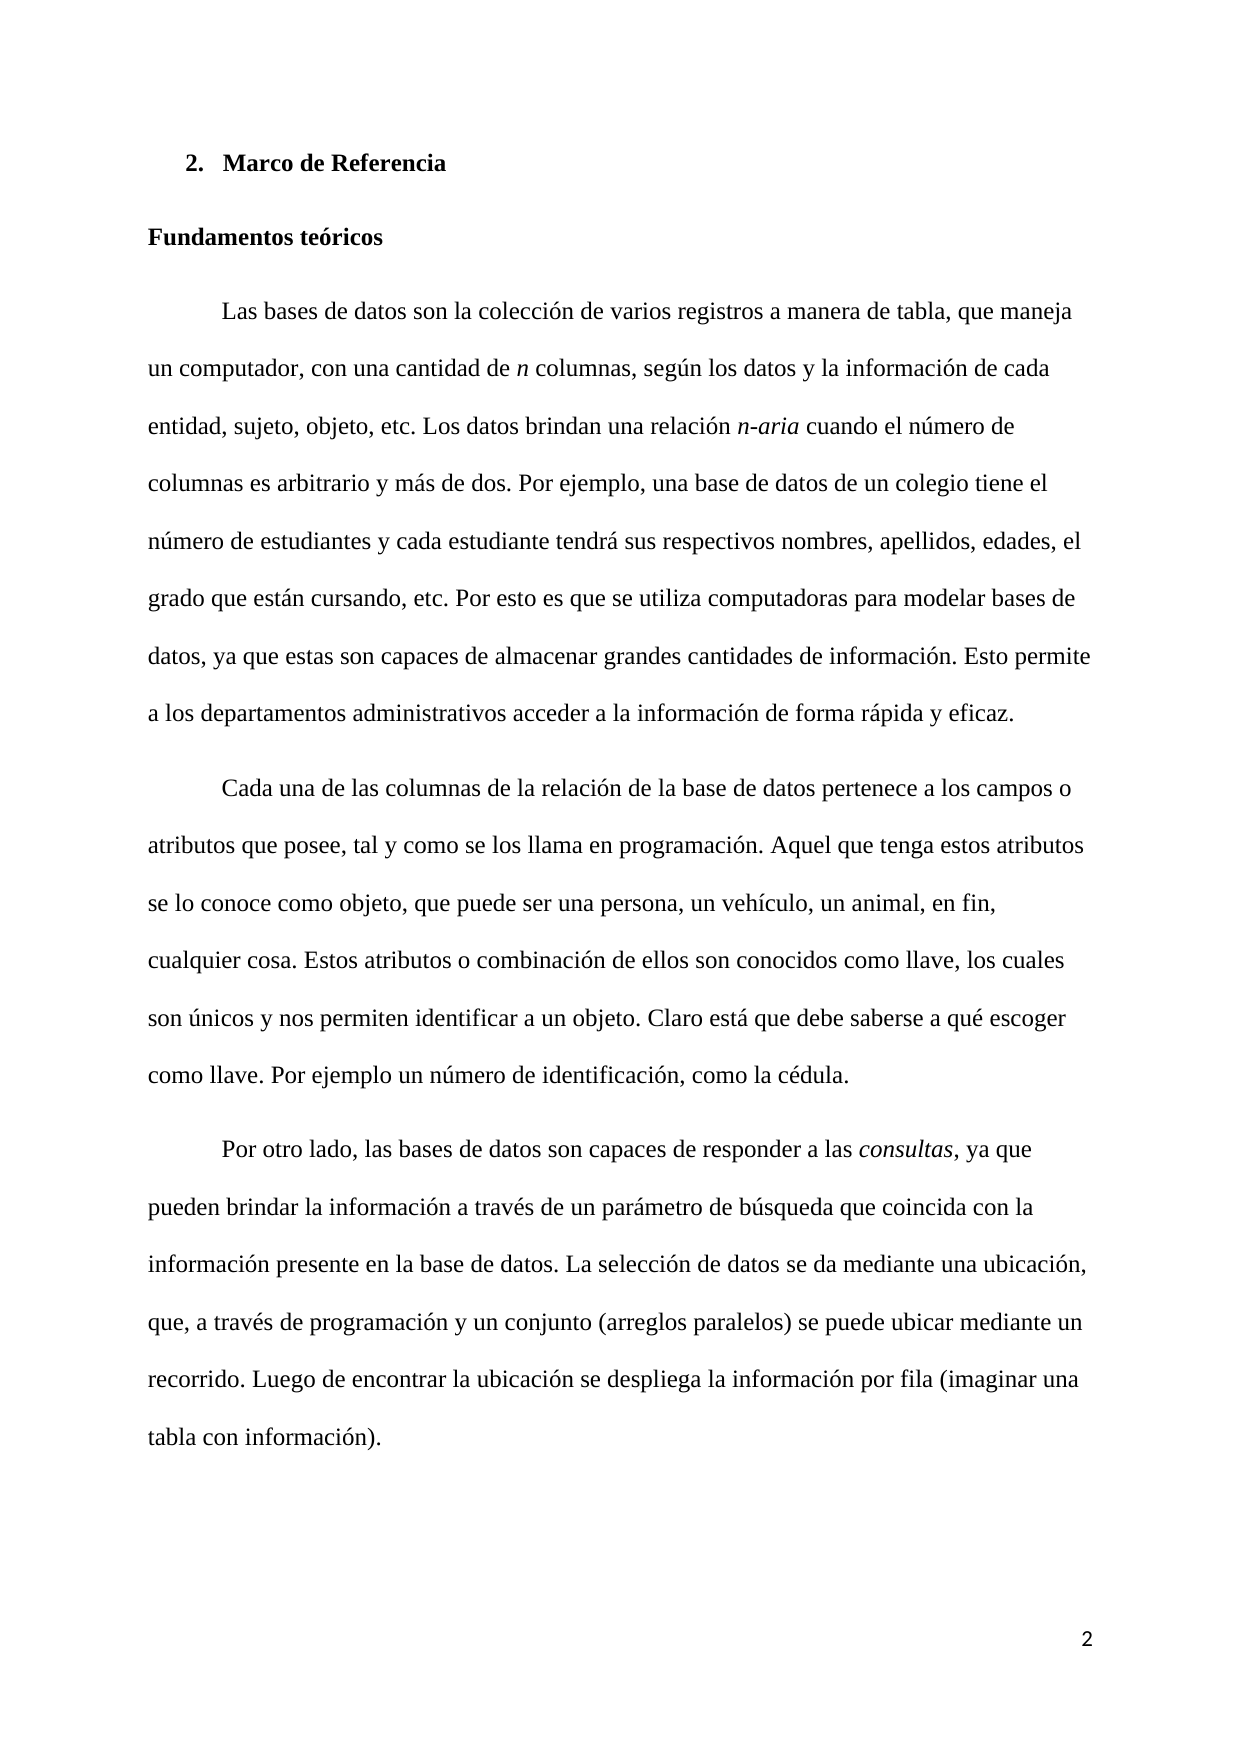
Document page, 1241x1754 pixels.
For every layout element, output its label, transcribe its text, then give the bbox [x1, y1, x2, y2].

text Cada una de las columnas de la relación de la base de datos pertenece a los campos o atributos que posee, tal y como se los llama en programación. Aquel que tenga estos atributos se lo conoce como objeto, que puede ser una persona, un vehículo, un animal, en fin, cualquier cosa. Estos atributos o combinación de ellos son conocidos como llave, los cuales son únicos y nos permiten identificar a un objeto. Claro está que debe saberse a qué escoger como llave. Por ejemplo un número de identificación, como la cédula. [148, 773, 1092, 1089]
text Las bases de datos son la colección de varios registros a manera de tabla, que maneja un computador, con una cantidad de n columnas, según los datos y la información de cada entidad, sujeto, objeto, etc. Los datos brindan una relación n-aria cuando el número de columnas es arbitrario y más de dos. Por ejemplo, una base de datos de un colegio tiene el número de estudiantes y cada estudiante tendrá sus respectivos nombres, apellidos, edades, el grado que están cursando, etc. Por esto es que se utiliza computadoras para modelar bases de datos, ya que estas son capaces de almacenar grandes cantidades de información. Esto permite a los departamentos administrativos acceder a la información de forma rápida y eficaz. [148, 296, 1092, 727]
text Fundamentos teóricos [148, 222, 1092, 251]
text Por otro lado, las bases de datos son capaces de responder a las consultas, ya que pueden brindar la información a través de un parámetro de búsqueda que coincida con la información presente en la base de datos. La selección de datos se da mediante una ubicación, que, a través de programación y un conjunto (arreglos paralelos) se puede ubicar mediante un recorrido. Luego de encontrar la ubicación se despliega la información por fila (imaginar una tabla con información). [148, 1134, 1092, 1451]
list Marco de Referencia [185, 148, 1092, 176]
